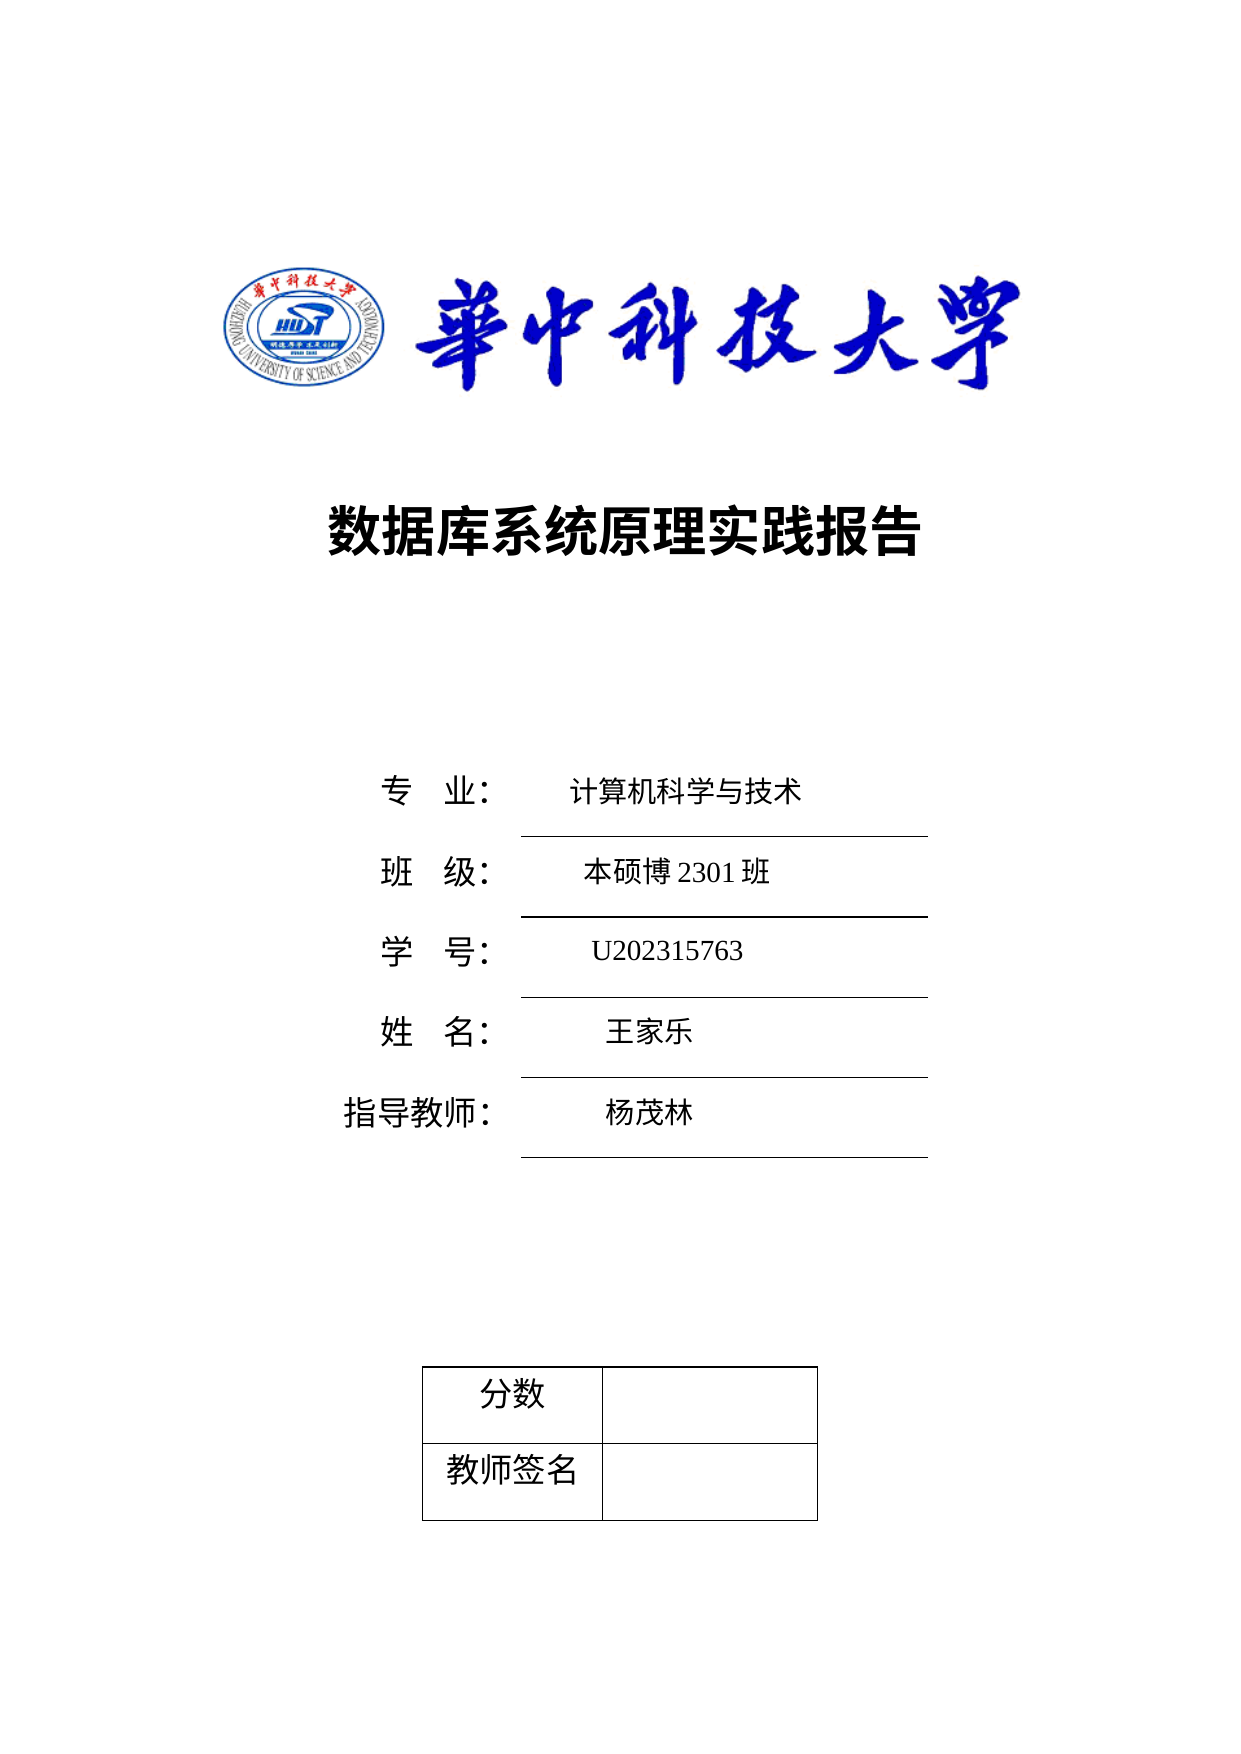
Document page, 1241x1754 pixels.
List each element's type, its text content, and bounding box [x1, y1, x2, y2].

table_cell 本硕博2301班 [521, 837, 928, 916]
table_cell 杨茂林 [521, 1078, 928, 1157]
table_header [603, 1368, 817, 1443]
table_cell 指导教师： [323, 1077, 521, 1157]
table_cell [603, 1444, 817, 1520]
picture [221, 255, 1030, 401]
table_cell 教师签名 [423, 1444, 602, 1520]
table_cell U202315763 [521, 918, 928, 997]
text 数据库系统原理实践报告 [187, 479, 1063, 577]
table_cell 班 级： [323, 836, 521, 916]
table_header 分数 [423, 1368, 602, 1443]
table_header 计算机科学与技术 [521, 757, 928, 836]
table_header 专 业： [323, 757, 521, 836]
table_cell 王家乐 [521, 998, 928, 1077]
table_cell 姓 名： [323, 997, 521, 1077]
table_cell 学 号： [323, 916, 521, 997]
